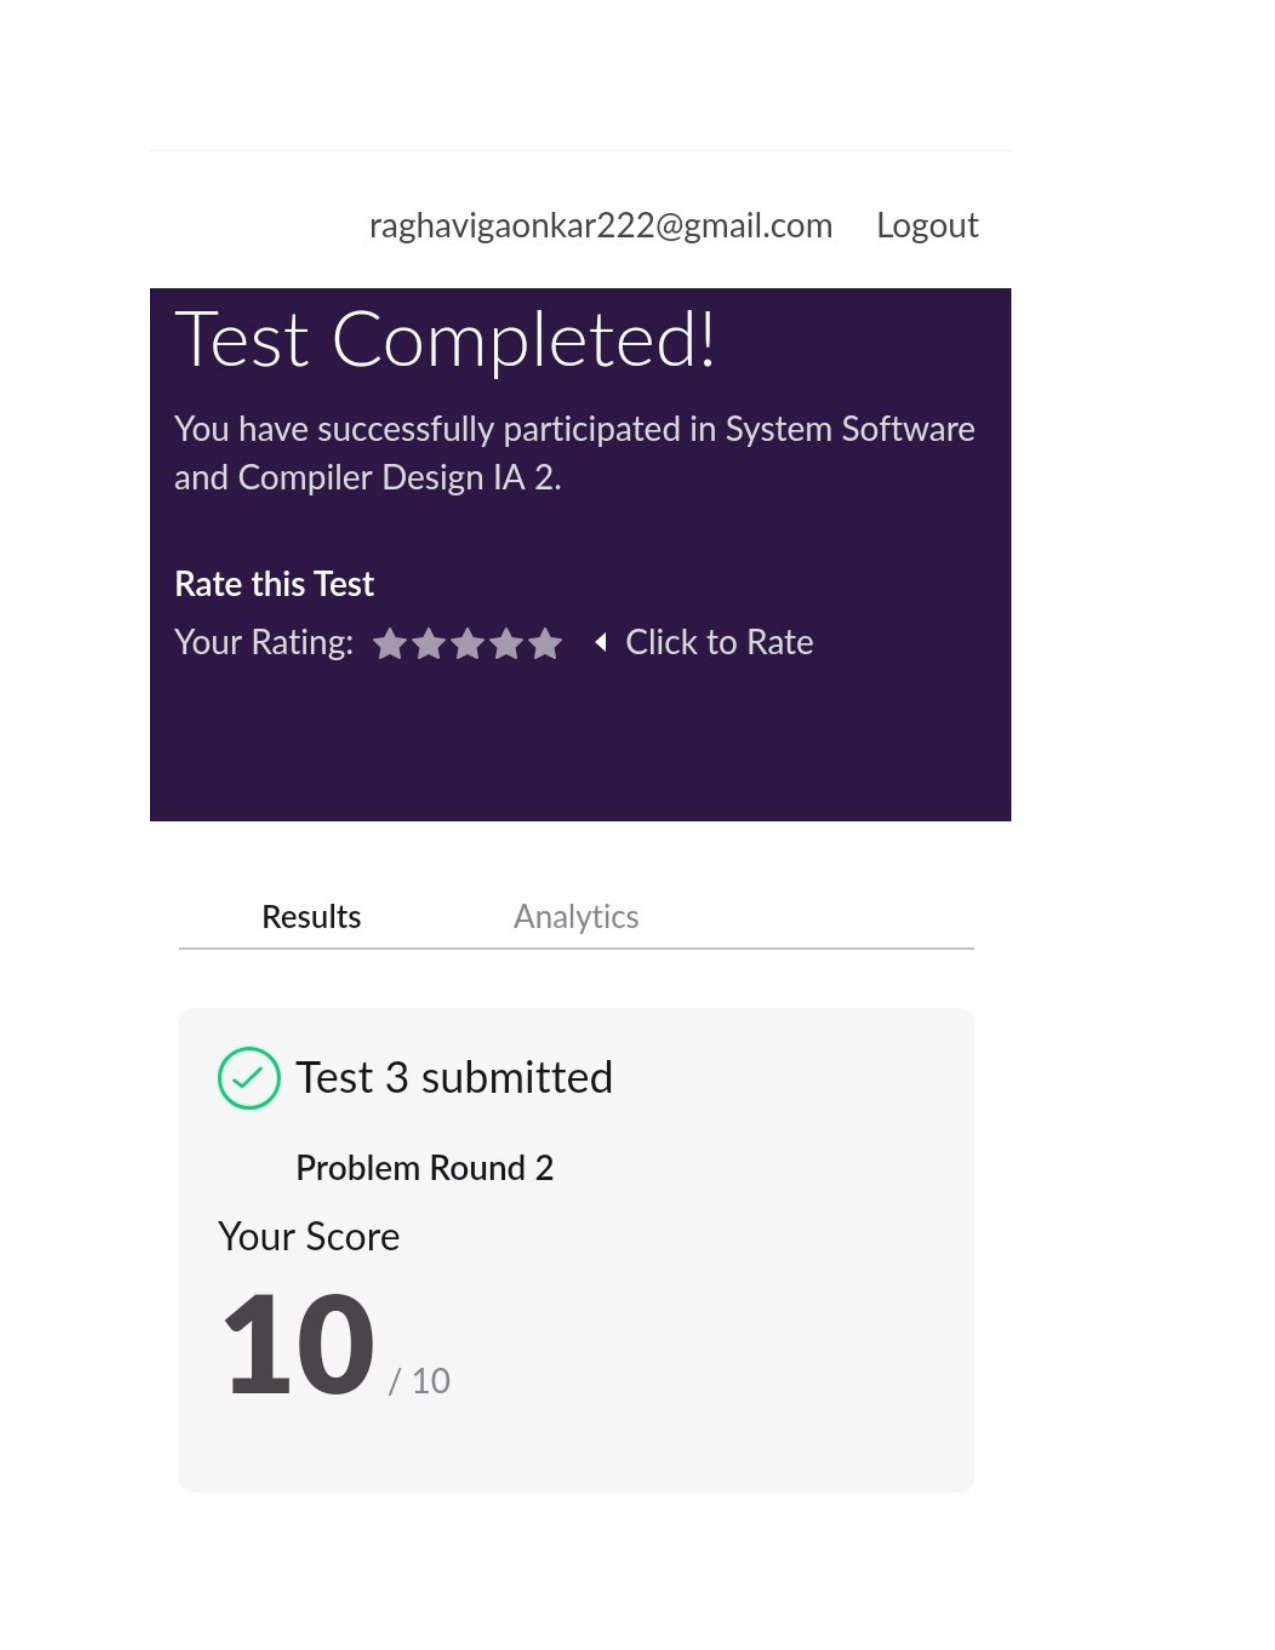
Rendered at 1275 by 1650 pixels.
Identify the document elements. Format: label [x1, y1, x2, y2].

picture [150, 150, 1012, 1500]
